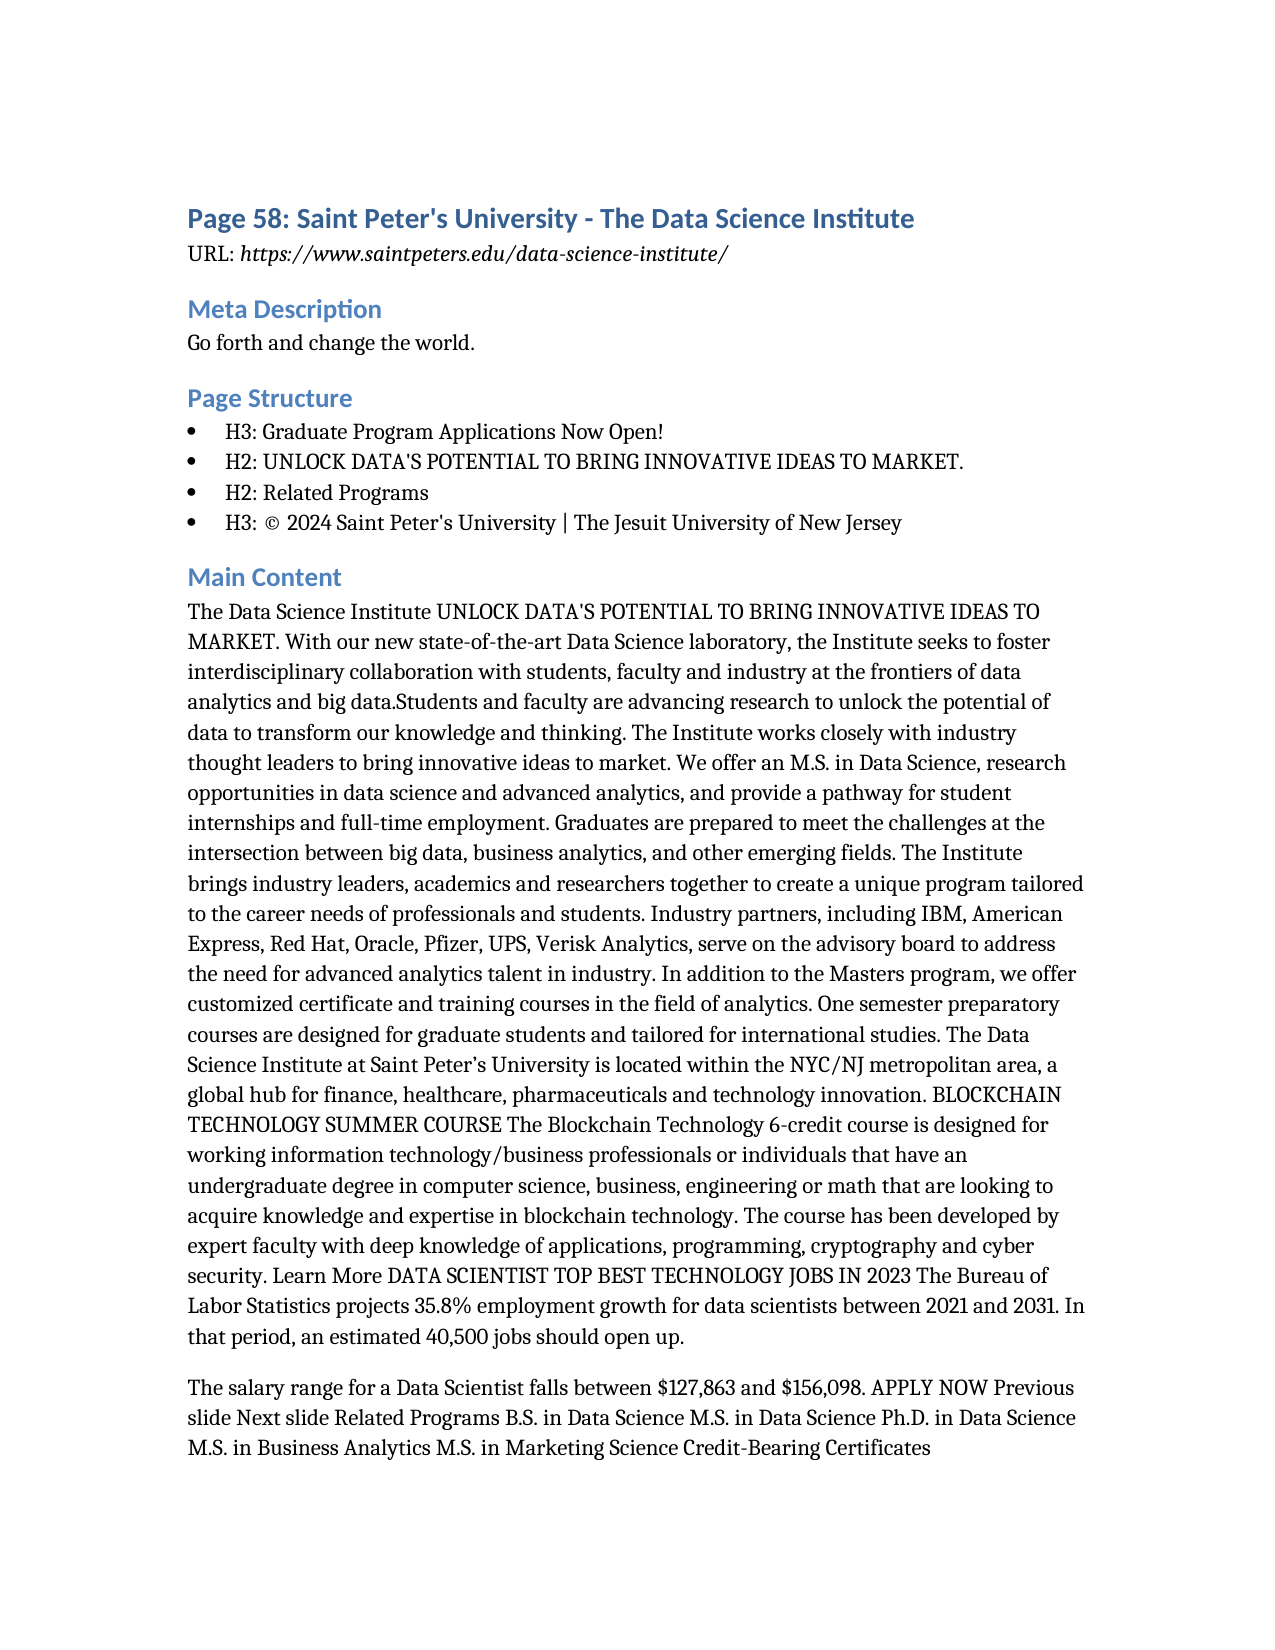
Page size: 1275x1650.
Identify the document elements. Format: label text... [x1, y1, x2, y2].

list H3: © 2024 Saint Peter's University | The Jesuit University of New Jersey [187, 509, 1087, 536]
subtitle Page Structure [187, 381, 1087, 414]
text URL: https://www.saintpeters.edu/data-science-institute/ [187, 241, 1087, 267]
subtitle Meta Description [187, 292, 1087, 325]
text Go forth and change the world. [187, 330, 1087, 356]
text The Data Science Institute UNLOCK DATA'S POTENTIAL TO BRING INNOVATIVE IDEAS TO MARKET. With our new state-of-the-art Data Science laboratory, the Institute seeks to foster interdisciplinary collaboration with students, faculty and industry at the frontiers of data analytics and big data.Students and faculty are advancing research to unlock the potential of data to transform our knowledge and thinking. The Institute works closely with industry thought leaders to bring innovative ideas to market. We offer an M.S. in Data Science, research opportunities in data science and advanced analytics, and provide a pathway for student internships and full-time employment. Graduates are prepared to meet the challenges at the intersection between big data, business analytics, and other emerging fields. The Institute brings industry leaders, academics and researchers together to create a unique program tailored to the career needs of professionals and students. Industry partners, including IBM, American Express, Red Hat, Oracle, Pfizer, UPS, Verisk Analytics, serve on the advisory board to address the need for advanced analytics talent in industry. In addition to the Masters program, we offer customized certificate and training courses in the field of analytics. One semester preparatory courses are designed for graduate students and tailored for international studies. The Data Science Institute at Saint Peter’s University is located within the NYC/NJ metropolitan area, a global hub for finance, healthcare, pharmaceuticals and technology innovation. BLOCKCHAIN TECHNOLOGY SUMMER COURSE The Blockchain Technology 6-credit course is designed for working information technology/business professionals or individuals that have an undergraduate degree in computer science, business, engineering or math that are looking to acquire knowledge and expertise in blockchain technology. The course has been developed by expert faculty with deep knowledge of applications, programming, cryptography and cyber security. Learn More DATA SCIENTIST TOP BEST TECHNOLOGY JOBS IN 2023 The Bureau of Labor Statistics projects 35.8% employment growth for data scientists between 2021 and 2031. In that period, an estimated 40,500 jobs should open up. [187, 598, 1087, 1350]
subtitle Main Content [187, 561, 1087, 593]
list H3: Graduate Program Applications Now Open! [187, 419, 1087, 445]
list H2: UNLOCK DATA'S POTENTIAL TO BRING INNOVATIVE IDEAS TO MARKET. [187, 449, 1087, 475]
text The salary range for a Data Scientist falls between $127,863 and $156,098. APPLY NOW Previous slide Next slide Related Programs B.S. in Data Science M.S. in Data Science Ph.D. in Data Science M.S. in Business Analytics M.S. in Marketing Science Credit-Bearing Certificates [187, 1374, 1087, 1461]
list H2: Related Programs [187, 479, 1087, 506]
subtitle Page 58: Saint Peter's University - The Data Science Institute [187, 200, 1087, 236]
